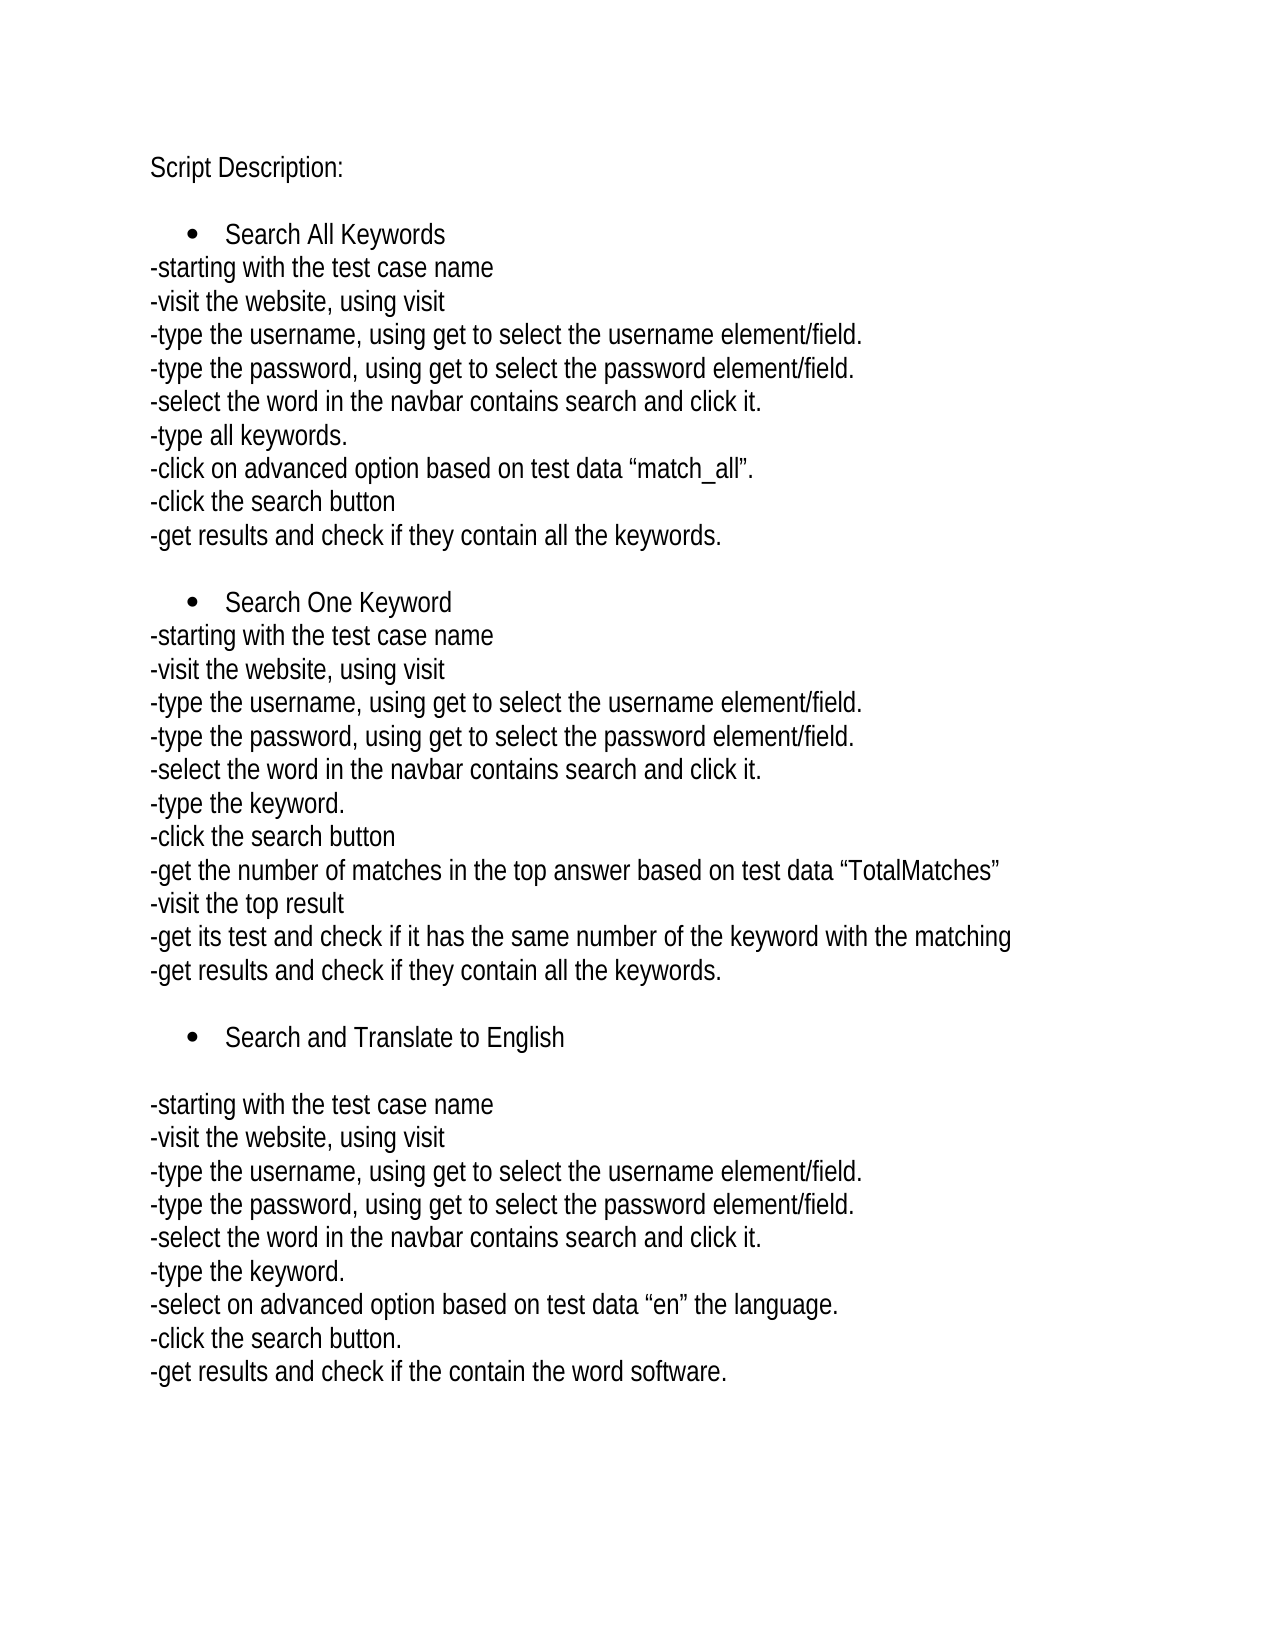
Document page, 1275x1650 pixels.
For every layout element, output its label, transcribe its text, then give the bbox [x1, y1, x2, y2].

text -starting with the test case name [150, 618, 1125, 652]
text -select the word in the navbar contains search and click it. [150, 1221, 1125, 1254]
list Search and Translate to English [187, 1020, 1125, 1053]
list Search All Keywords [187, 217, 1125, 251]
text -get results and check if they contain all the keywords. [150, 953, 1125, 986]
list Search One Keyword [187, 585, 1125, 618]
text Script Description: [150, 150, 1125, 183]
text -click the search button [150, 819, 1125, 853]
text -type the username, using get to select the username element/field. [150, 317, 1125, 351]
text -visit the top result [150, 886, 1125, 919]
text -select on advanced option based on test data “en” the language. [150, 1287, 1125, 1321]
text -type the keyword. [150, 786, 1125, 819]
text -select the word in the navbar contains search and click it. [150, 384, 1125, 418]
text -visit the website, using visit [150, 652, 1125, 685]
text -get its test and check if it has the same number of the keyword with the matching [150, 919, 1125, 953]
text -type the keyword. [150, 1254, 1125, 1287]
text -type the password, using get to select the password element/field. [150, 1187, 1125, 1221]
text -get results and check if they contain all the keywords. [150, 518, 1125, 551]
text -type the password, using get to select the password element/field. [150, 719, 1125, 752]
text -click the search button. [150, 1321, 1125, 1354]
text -select the word in the navbar contains search and click it. [150, 752, 1125, 786]
text -get results and check if the contain the word software. [150, 1354, 1125, 1388]
text -starting with the test case name [150, 251, 1125, 284]
text -click on advanced option based on test data “match_all”. [150, 451, 1125, 484]
text -starting with the test case name [150, 1087, 1125, 1120]
text -visit the website, using visit [150, 1120, 1125, 1154]
text -get the number of matches in the top answer based on test data “TotalMatches” [150, 853, 1125, 886]
text -type all keywords. [150, 418, 1125, 451]
text -click the search button [150, 484, 1125, 518]
text -visit the website, using visit [150, 284, 1125, 317]
text -type the password, using get to select the password element/field. [150, 351, 1125, 384]
text -type the username, using get to select the username element/field. [150, 685, 1125, 719]
text -type the username, using get to select the username element/field. [150, 1154, 1125, 1187]
